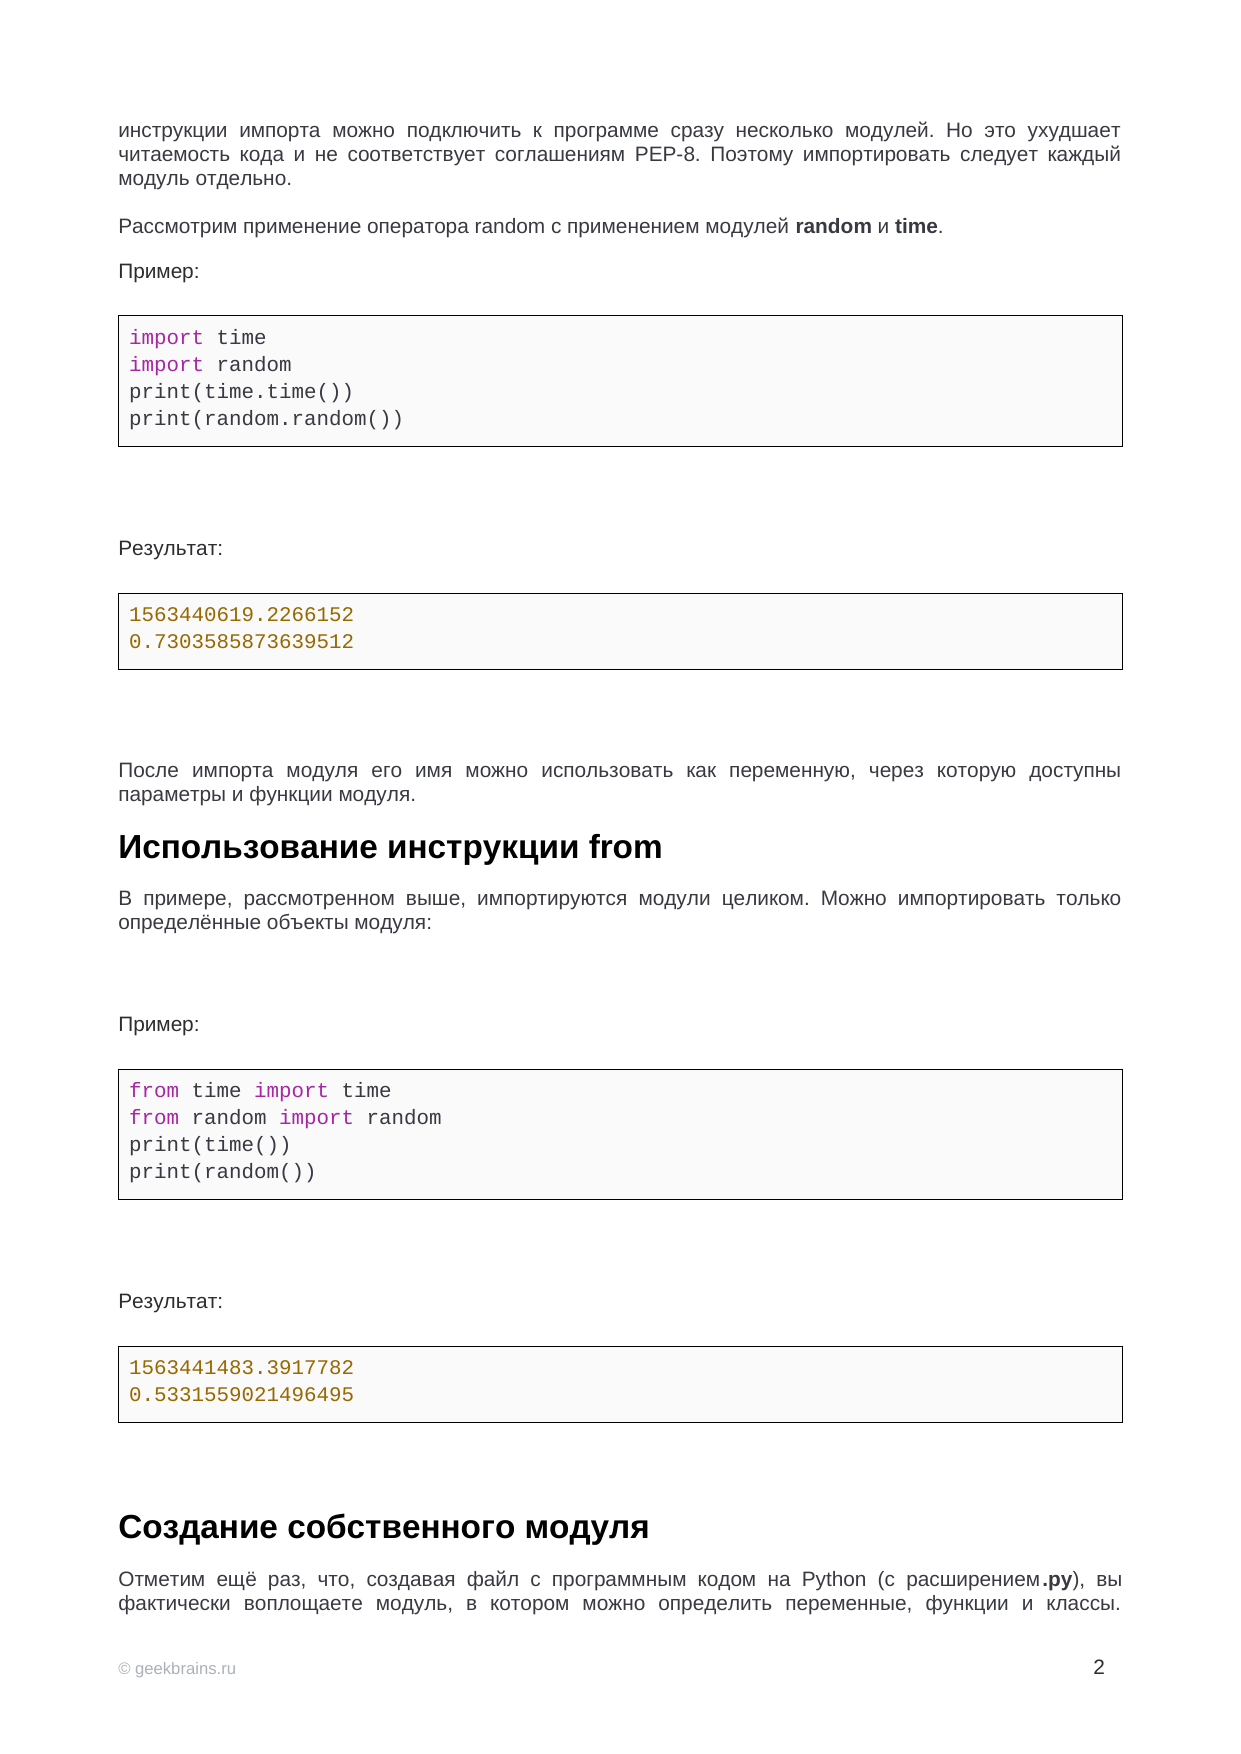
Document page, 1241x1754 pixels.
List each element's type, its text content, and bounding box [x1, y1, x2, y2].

text Пример: [118, 1012, 1122, 1036]
text Результат: [118, 1289, 1122, 1313]
table_header from time import time from random import random print(time()) print(random()) [119, 1070, 1122, 1199]
text Рассмотрим применение оператора random с применением модулей random и time. [118, 214, 1122, 238]
table_header 1563441483.3917782 0.5331559021496495 [119, 1347, 1122, 1422]
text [118, 1567, 1122, 1615]
table_header 1563440619.2266152 0.7303585873639512 [119, 594, 1122, 669]
text В примере, рассмотренном выше, импортируются модули целиком. Можно импортировать только определённые объекты модуля: [118, 886, 1122, 934]
table_header import time import random print(time.time()) print(random.random()) [119, 316, 1122, 446]
subtitle Использование инструкции from [118, 827, 1122, 865]
text Пример: [118, 259, 1122, 283]
text Результат: [118, 536, 1122, 559]
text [118, 118, 1122, 190]
text После импорта модуля его имя можно использовать как переменную, через которую доступны параметры и функции модуля. [118, 758, 1122, 806]
subtitle Создание собственного модуля [118, 1508, 1122, 1546]
